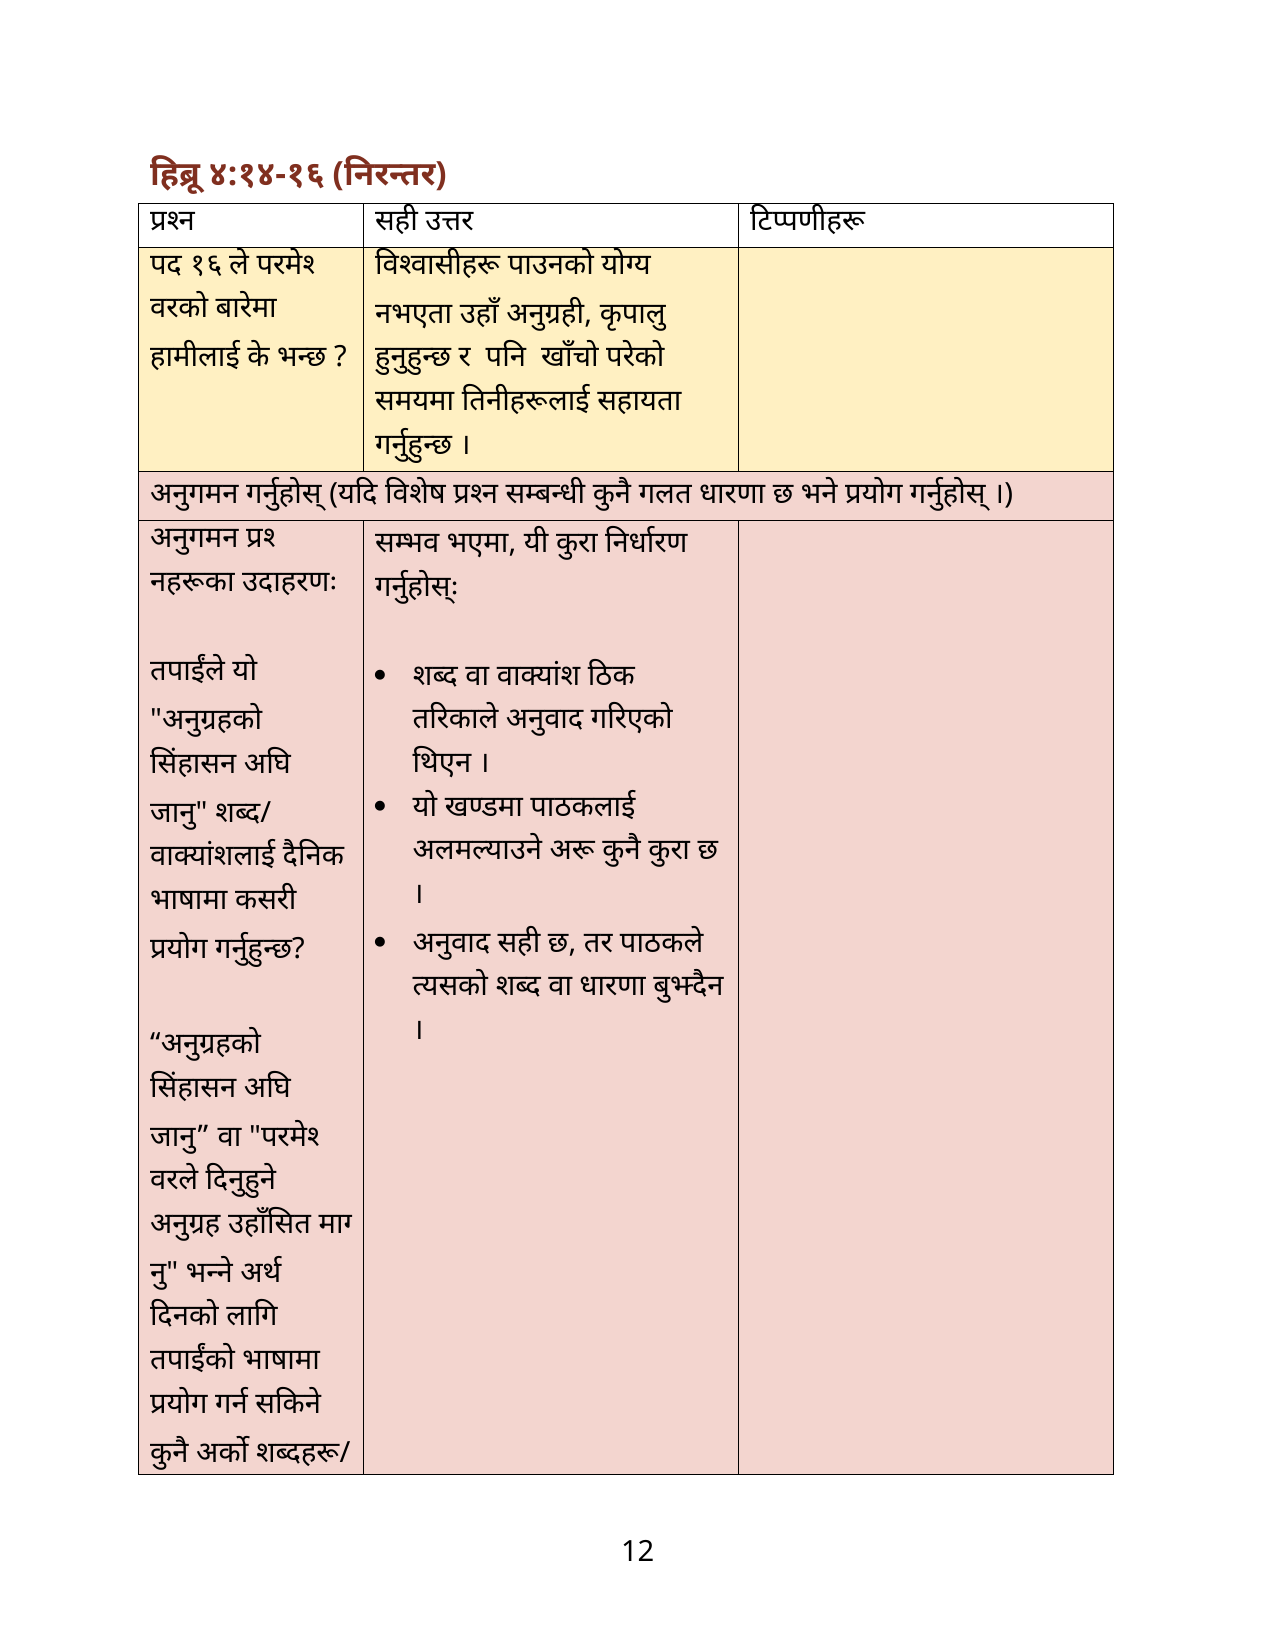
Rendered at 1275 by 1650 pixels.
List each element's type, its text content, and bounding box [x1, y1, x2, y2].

table_cell पद १६ ले परमेश्‍वरको बारेमा हामीलाई के भन्छ ? [139, 248, 363, 471]
table_header टिप्पणीहरू [739, 204, 1113, 247]
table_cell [139, 521, 363, 1474]
table_cell विश्‍वासीहरू पाउनको योग्य नभएता उहाँ अनुग्रही, कृपालु हुनुहुन्छ र पनि खाँचो परेको समयमा तिनीहरूलाई सहायता गर्नुहुन्छ । [364, 248, 738, 471]
table_cell अनुगमन गर्नुहोस् (यदि विशेष प्रश्न सम्बन्धी कुनै गलत धारणा छ भने प्रयोग गर्नुहोस् ।) [139, 472, 1113, 520]
subtitle हिब्रू ४:१४-१६ (निरन्तर) [150, 150, 1125, 199]
table_header प्रश्‍न [139, 204, 363, 247]
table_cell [364, 521, 738, 1474]
table_header सही उत्तर [364, 204, 738, 247]
table_cell [739, 521, 1113, 1474]
table_cell [739, 248, 1113, 471]
